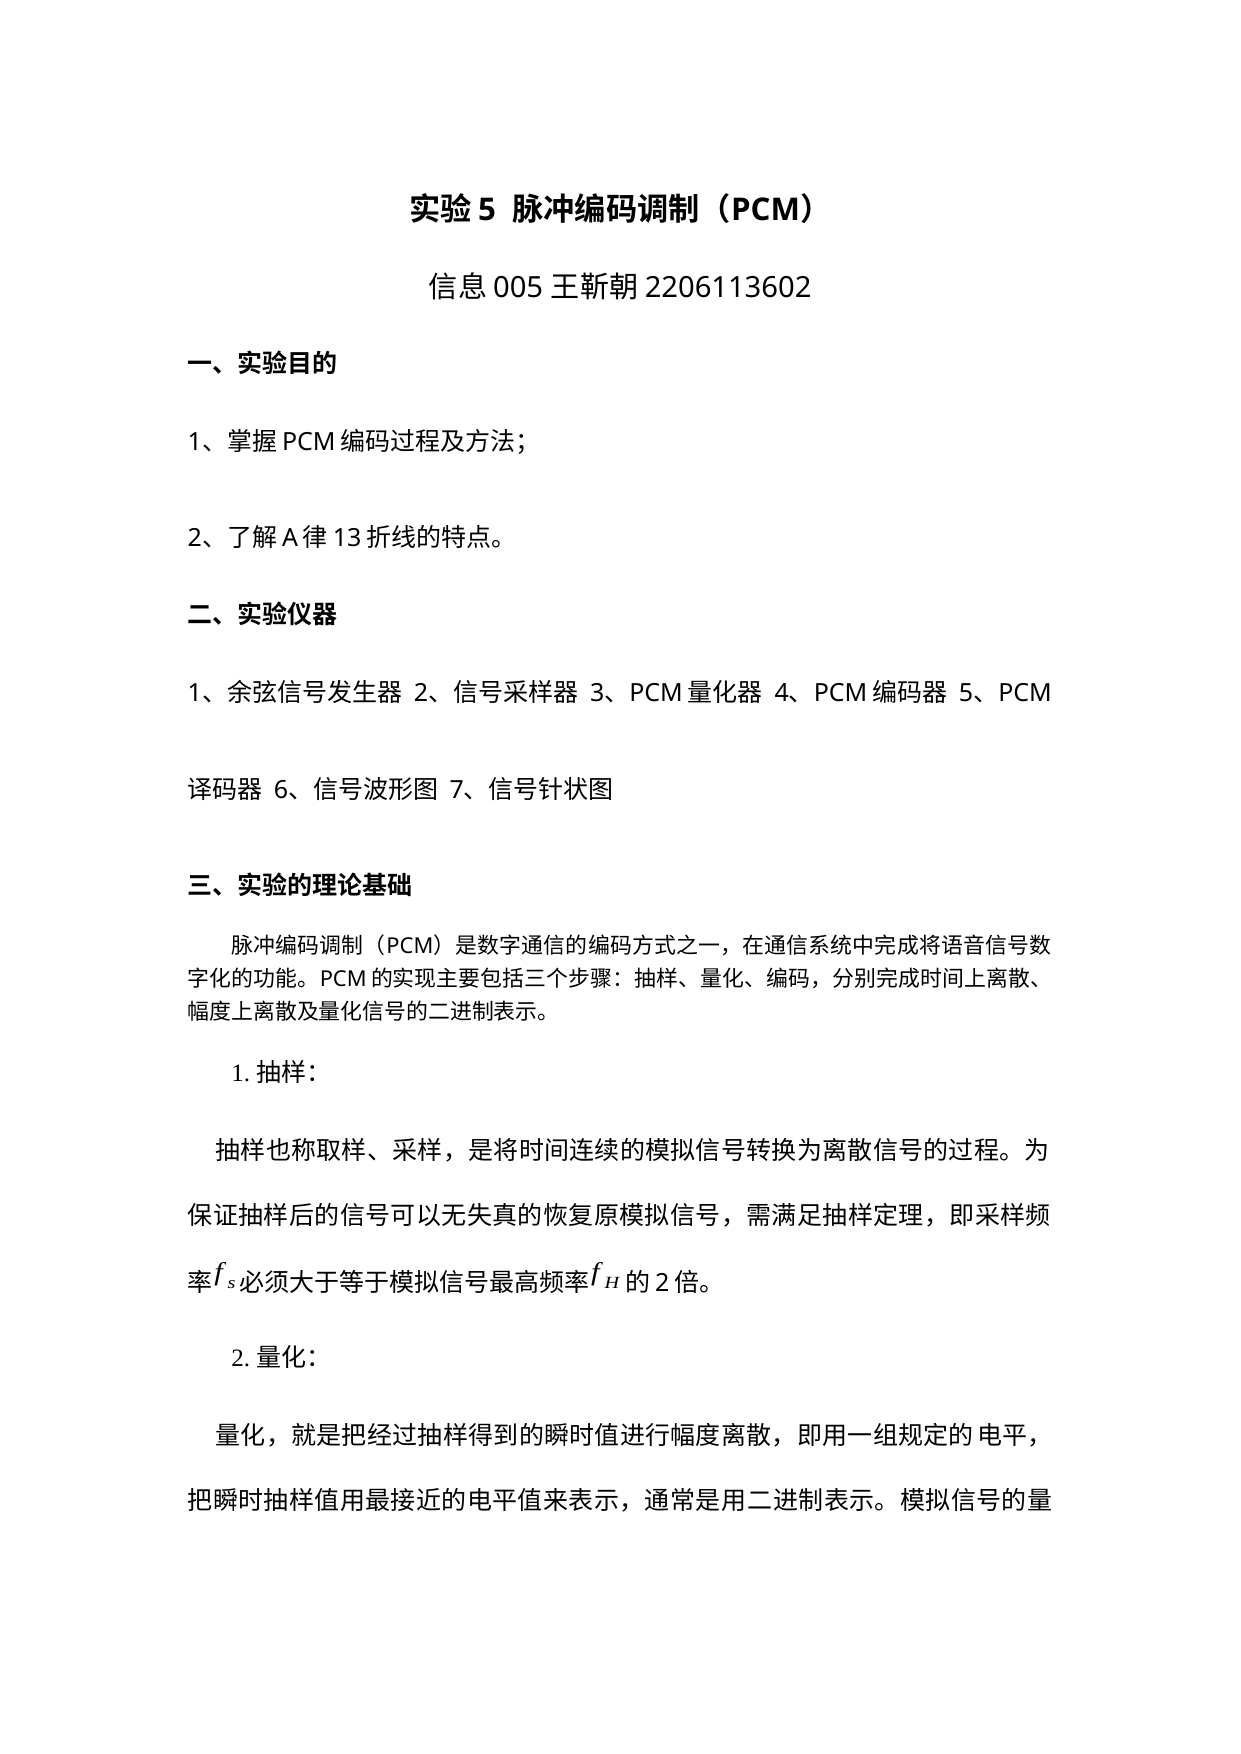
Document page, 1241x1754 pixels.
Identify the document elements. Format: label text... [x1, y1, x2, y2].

text 1、掌握PCM编码过程及方法； [187, 407, 1053, 472]
text 2、了解A律13折线的特点。 [187, 503, 1053, 568]
text 二、实验仪器 [187, 580, 1053, 645]
text 抽样也称取样、采样，是将时间连续的模拟信号转换为离散信号的过程。为保证抽样后的信号可以无失真的恢复原模拟信号，需满足抽样定理，即采样频率必须大于等于模拟信号最高频率的2倍。 [187, 1116, 1053, 1311]
text 2. 量化： [187, 1323, 1053, 1388]
text 一、实验目的 [187, 329, 1053, 394]
text 实验5 脉冲编码调制（PCM） [187, 174, 1053, 239]
text 脉冲编码调制（PCM）是数字通信的编码方式之一，在通信系统中完成将语音信号数字化的功能。PCM的实现主要包括三个步骤：抽样、量化、编码，分别完成时间上离散、幅度上离散及量化信号的二进制表示。 [187, 928, 1053, 1026]
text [187, 1401, 1053, 1531]
text 三、实验的理论基础 [187, 851, 1053, 916]
text 信息005 王靳朝 2206113602 [187, 252, 1053, 317]
text 1、余弦信号发生器 2、信号采样器 3、PCM量化器 4、PCM编码器 5、PCM译码器 6、信号波形图 7、信号针状图 [187, 658, 1053, 820]
text 1. 抽样： [187, 1038, 1053, 1103]
